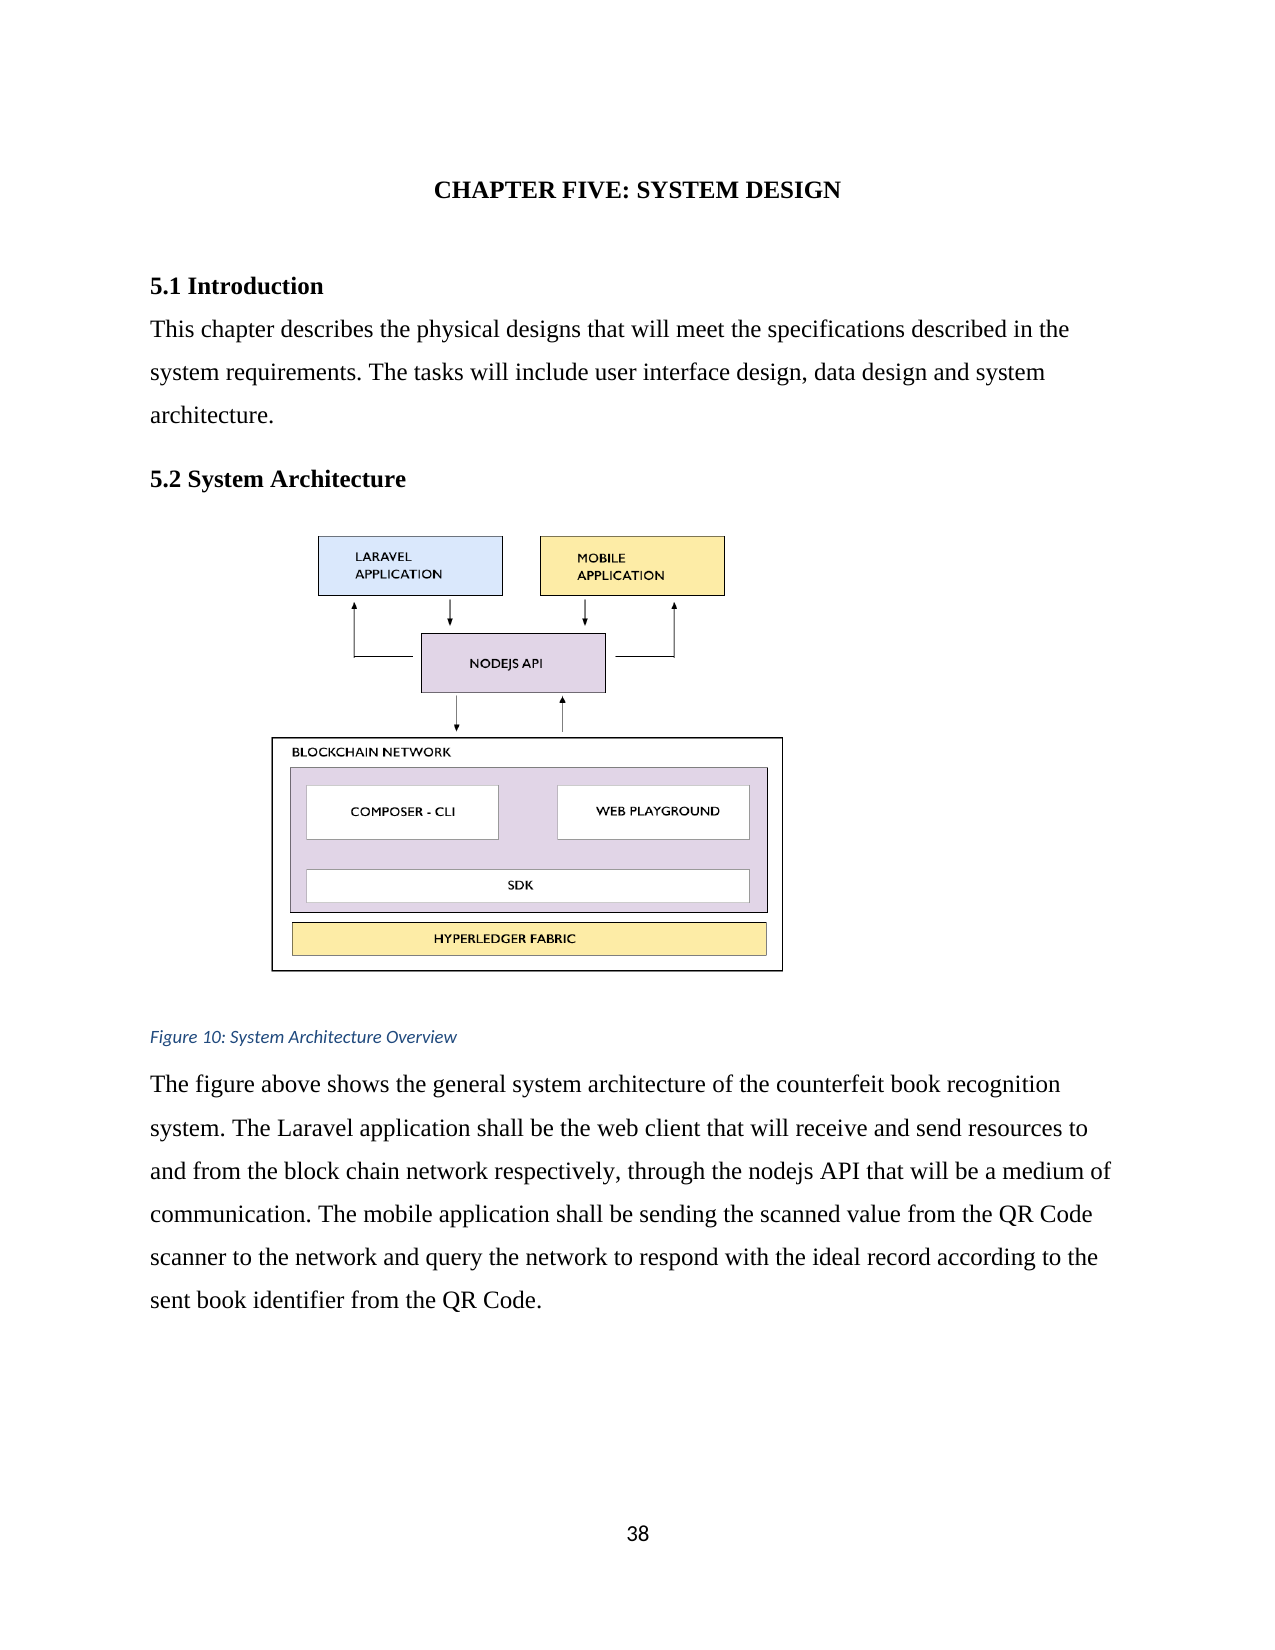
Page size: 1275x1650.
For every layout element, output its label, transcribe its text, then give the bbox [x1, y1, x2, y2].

subtitle 5.2 System Architecture [150, 464, 1125, 493]
subtitle CHAPTER FIVE: SYSTEM DESIGN [150, 175, 1125, 204]
text This chapter describes the physical designs that will meet the specifications described in the system requirements. The tasks will include user interface design, data design and system architecture. [150, 314, 1125, 429]
text Figure 10: System Architecture Overview [150, 1026, 1125, 1049]
picture [150, 507, 999, 1001]
subtitle 5.1 Introduction [150, 271, 1125, 300]
text The figure above shows the general system architecture of the counterfeit book recognition system. The Laravel application shall be the web client that will receive and send resources to and from the block chain network respectively, through the nodejs API that will be a medium of communication. The mobile application shall be sending the scanned value from the QR Code scanner to the network and query the network to respond with the ideal record according to the sent book identifier from the QR Code. [150, 1069, 1125, 1314]
